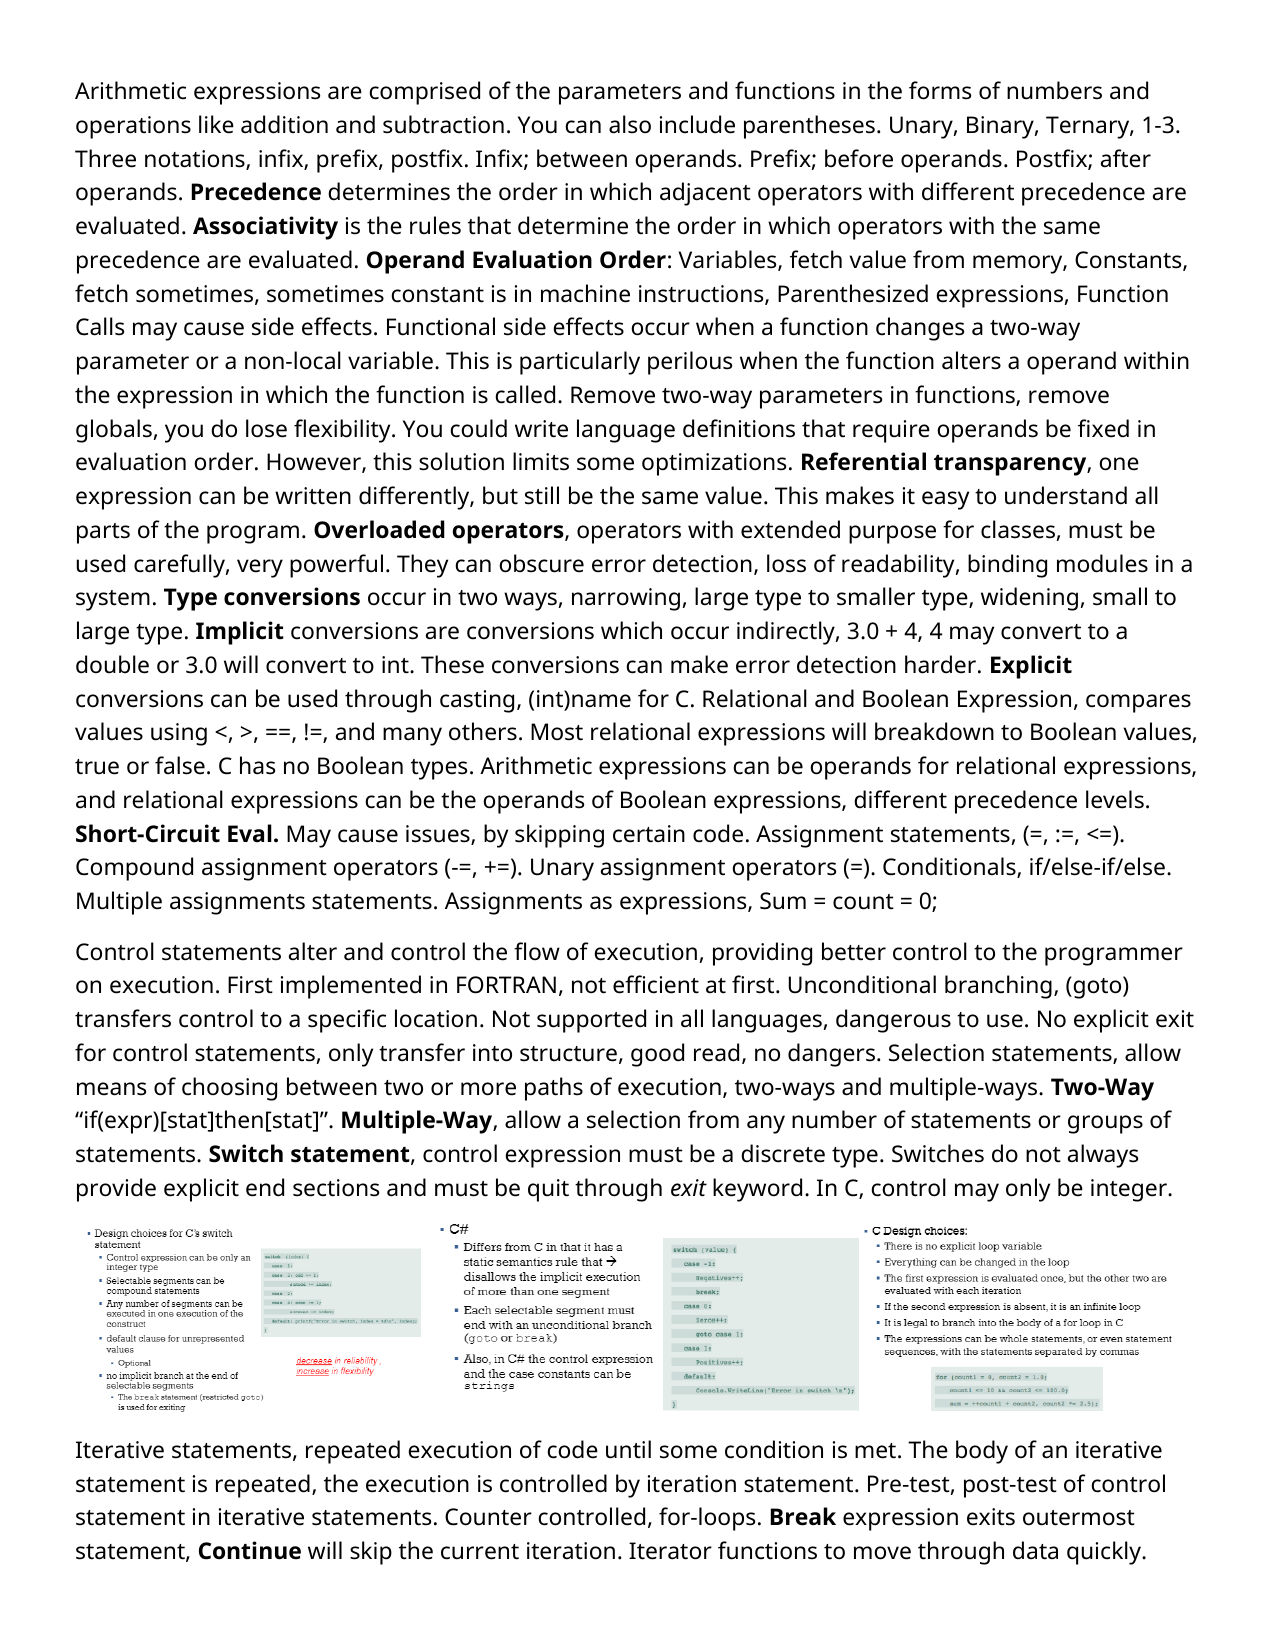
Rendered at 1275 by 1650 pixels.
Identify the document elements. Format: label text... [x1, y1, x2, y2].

picture [432, 1222, 1174, 1415]
text Control statements alter and control the flow of execution, providing better control to the programmer on execution. First implemented in FORTRAN, not efficient at first. Unconditional branching, (goto) transfers control to a specific location. Not supported in all languages, dangerous to use. No explicit exit for control statements, only transfer into structure, good read, no dangers. Selection statements, allow means of choosing between two or more paths of execution, two-ways and multiple-ways. Two-Way “if(expr)[stat]then[stat]”. Multiple-Way, allow a selection from any number of statements or groups of statements. Switch statement, control expression must be a discrete type. Switches do not always provide explicit end sections and must be quit through exit keyword. In C, control may only be integer. [75, 935, 1200, 1203]
text Arithmetic expressions are comprised of the parameters and functions in the forms of numbers and operations like addition and subtraction. You can also include parentheses. Unary, Binary, Ternary, 1-3. Three notations, infix, prefix, postfix. Infix; between operands. Prefix; before operands. Postfix; after operands. Precedence determines the order in which adjacent operators with different precedence are evaluated. Associativity is the rules that determine the order in which operators with the same precedence are evaluated. Operand Evaluation Order: Variables, fetch value from memory, Constants, fetch sometimes, sometimes constant is in machine instructions, Parenthesized expressions, Function Calls may cause side effects. Functional side effects occur when a function changes a two-way parameter or a non-local variable. This is particularly perilous when the function alters a operand within the expression in which the function is called. Remove two-way parameters in functions, remove globals, you do lose flexibility. You could write language definitions that require operands be fixed in evaluation order. However, this solution limits some optimizations. Referential transparency, one expression can be written differently, but still be the same value. This makes it easy to understand all parts of the program. Overloaded operators, operators with extended purpose for classes, must be used carefully, very powerful. They can obscure error detection, loss of readability, binding modules in a system. Type conversions occur in two ways, narrowing, large type to smaller type, widening, small to large type. Implicit conversions are conversions which occur indirectly, 3.0 + 4, 4 may convert to a double or 3.0 will convert to int. These conversions can make error detection harder. Explicit conversions can be used through casting, (int)name for C. Relational and Boolean Expression, compares values using <, >, ==, !=, and many others. Most relational expressions will breakdown to Boolean values, true or false. C has no Boolean types. Arithmetic expressions can be operands for relational expressions, and relational expressions can be the operands of Boolean expressions, different precedence levels. Short-Circuit Eval. May cause issues, by skipping certain code. Assignment statements, (=, :=, <=). Compound assignment operators (-=, +=). Unary assignment operators (=). Conditionals, if/else-if/else. Multiple assignments statements. Assignments as expressions, Sum = count = 0; [75, 75, 1200, 916]
picture [80, 1227, 427, 1415]
